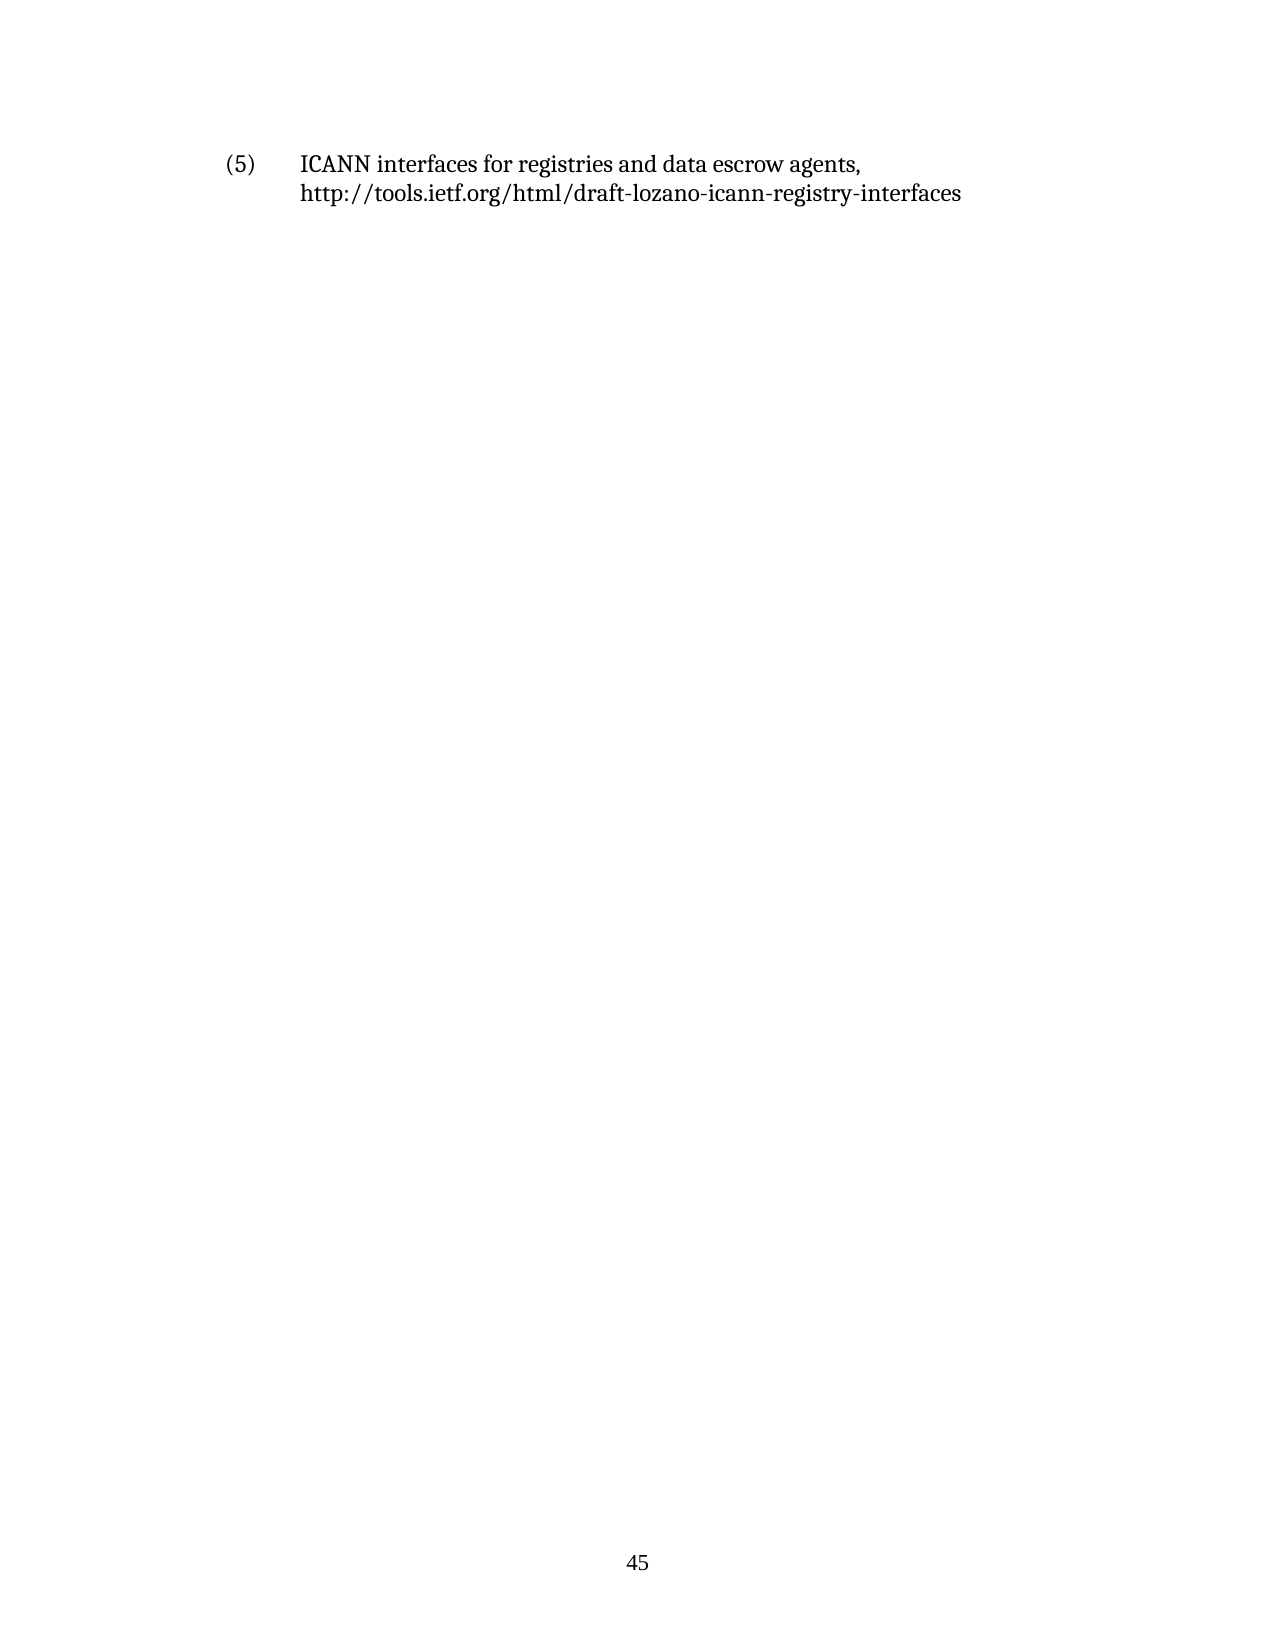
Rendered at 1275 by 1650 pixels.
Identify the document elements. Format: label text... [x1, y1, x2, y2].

text ICANN interfaces for registries and data escrow agents, http://tools.ietf.org/html/draft-lozano-icann-registry-interfaces [225, 150, 1125, 207]
